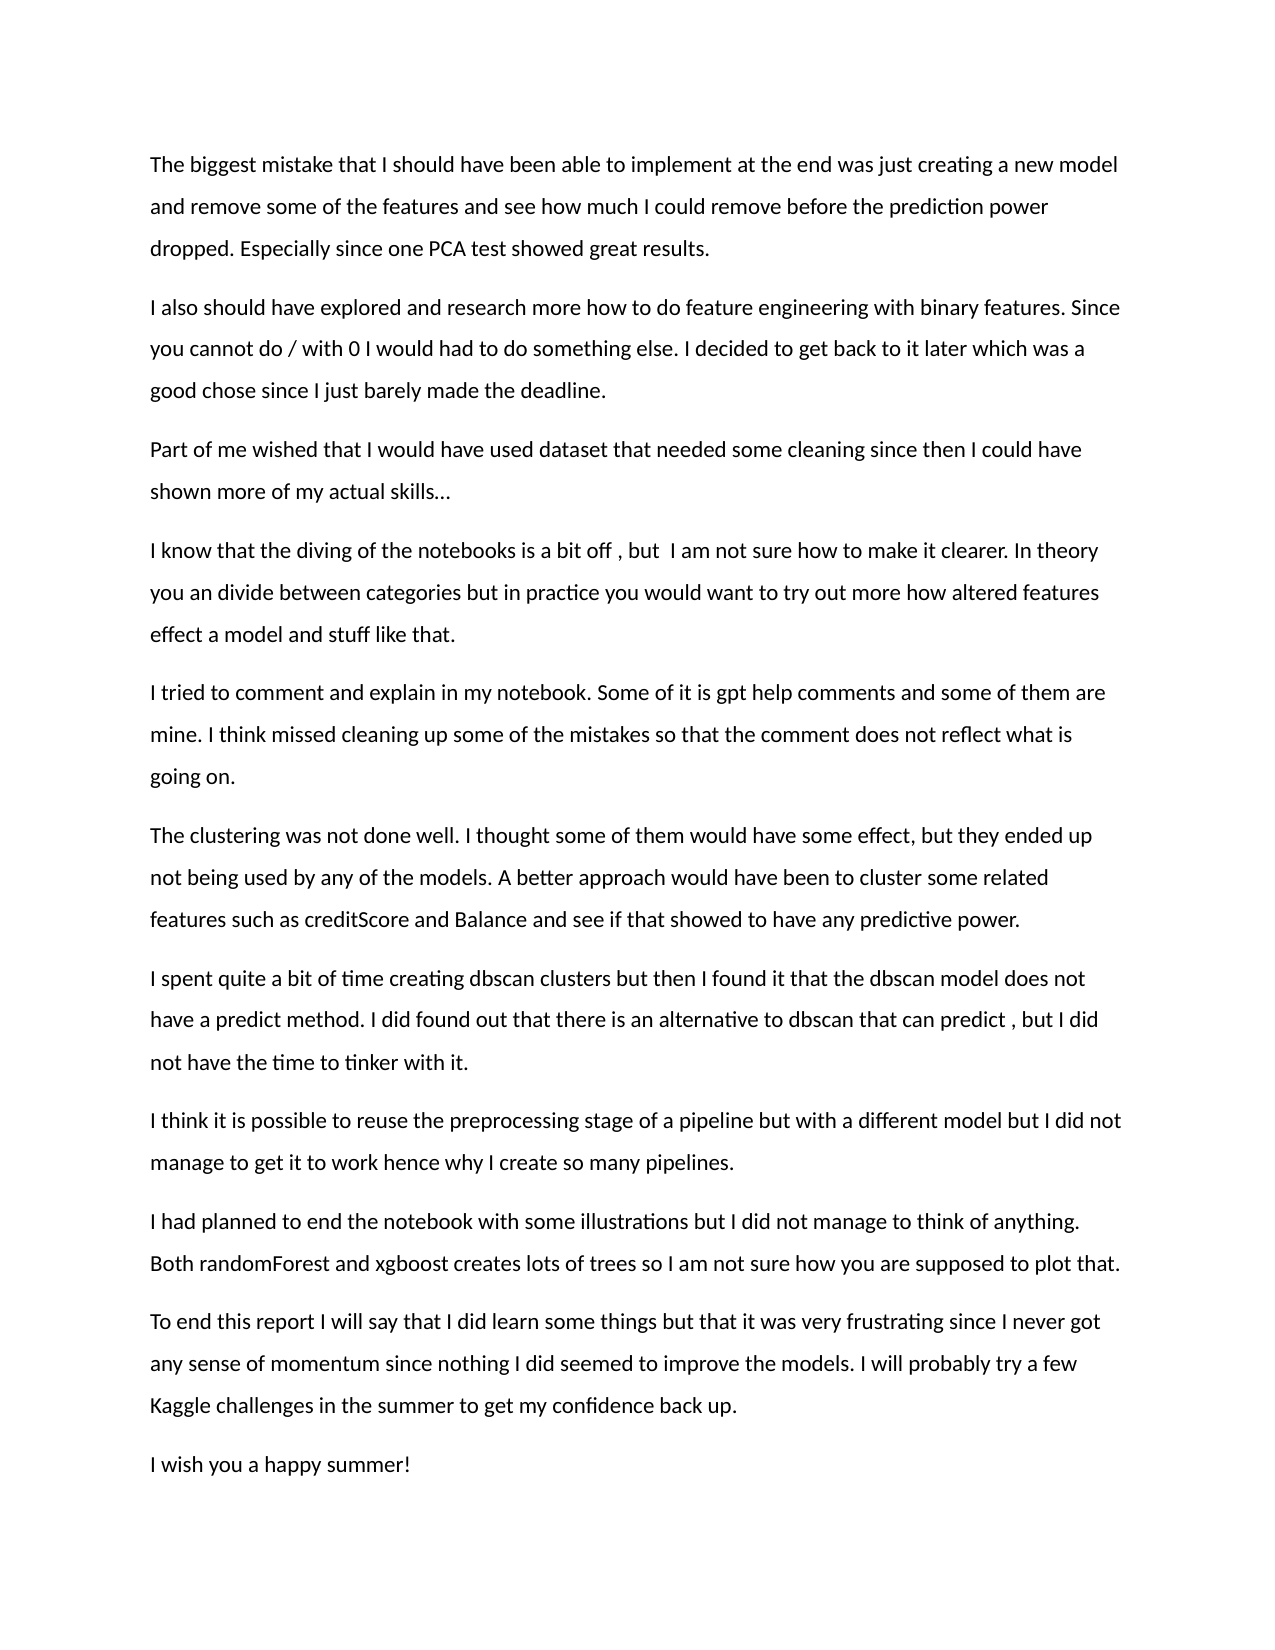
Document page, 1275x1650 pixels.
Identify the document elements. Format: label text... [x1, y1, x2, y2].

text I also should have explored and research more how to do feature engineering with binary features. Since you cannot do / with 0 I would had to do something else. I decided to get back to it later which was a good chose since I just barely made the deadline. [150, 293, 1125, 404]
text The clustering was not done well. I thought some of them would have some effect, but they ended up not being used by any of the models. A better approach would have been to cluster some related features such as creditScore and Balance and see if that showed to have any predictive power. [150, 821, 1125, 933]
text The biggest mistake that I should have been able to implement at the end was just creating a new model and remove some of the features and see how much I could remove before the prediction power dropped. Especially since one PCA test showed great results. [150, 150, 1125, 262]
text I think it is possible to reuse the preprocessing stage of a pipeline but with a different model but I did not manage to get it to work hence why I create so many pipelines. [150, 1106, 1125, 1176]
text I tried to comment and explain in my notebook. Some of it is gpt help comments and some of them are mine. I think missed cleaning up some of the mistakes so that the comment does not reflect what is going on. [150, 678, 1125, 790]
text I know that the diving of the notebooks is a bit off , but I am not sure how to make it clearer. In theory you an divide between categories but in practice you would want to try out more how altered features effect a model and stuff like that. [150, 536, 1125, 648]
text I spent quite a bit of time creating dbscan clusters but then I found it that the dbscan model does not have a predict method. I did found out that there is an alternative to dbscan that can predict , but I did not have the time to tinker with it. [150, 964, 1125, 1076]
text I had planned to end the notebook with some illustrations but I did not manage to think of anything. Both randomForest and xgboost creates lots of trees so I am not sure how you are supposed to plot that. [150, 1207, 1125, 1277]
text To end this report I will say that I did learn some things but that it was very frustrating since I never got any sense of momentum since nothing I did seemed to improve the models. I will probably try a few Kaggle challenges in the summer to get my confidence back up. [150, 1307, 1125, 1419]
text Part of me wished that I would have used dataset that needed some cleaning since then I could have shown more of my actual skills… [150, 435, 1125, 505]
text I wish you a happy summer! [150, 1450, 1125, 1478]
